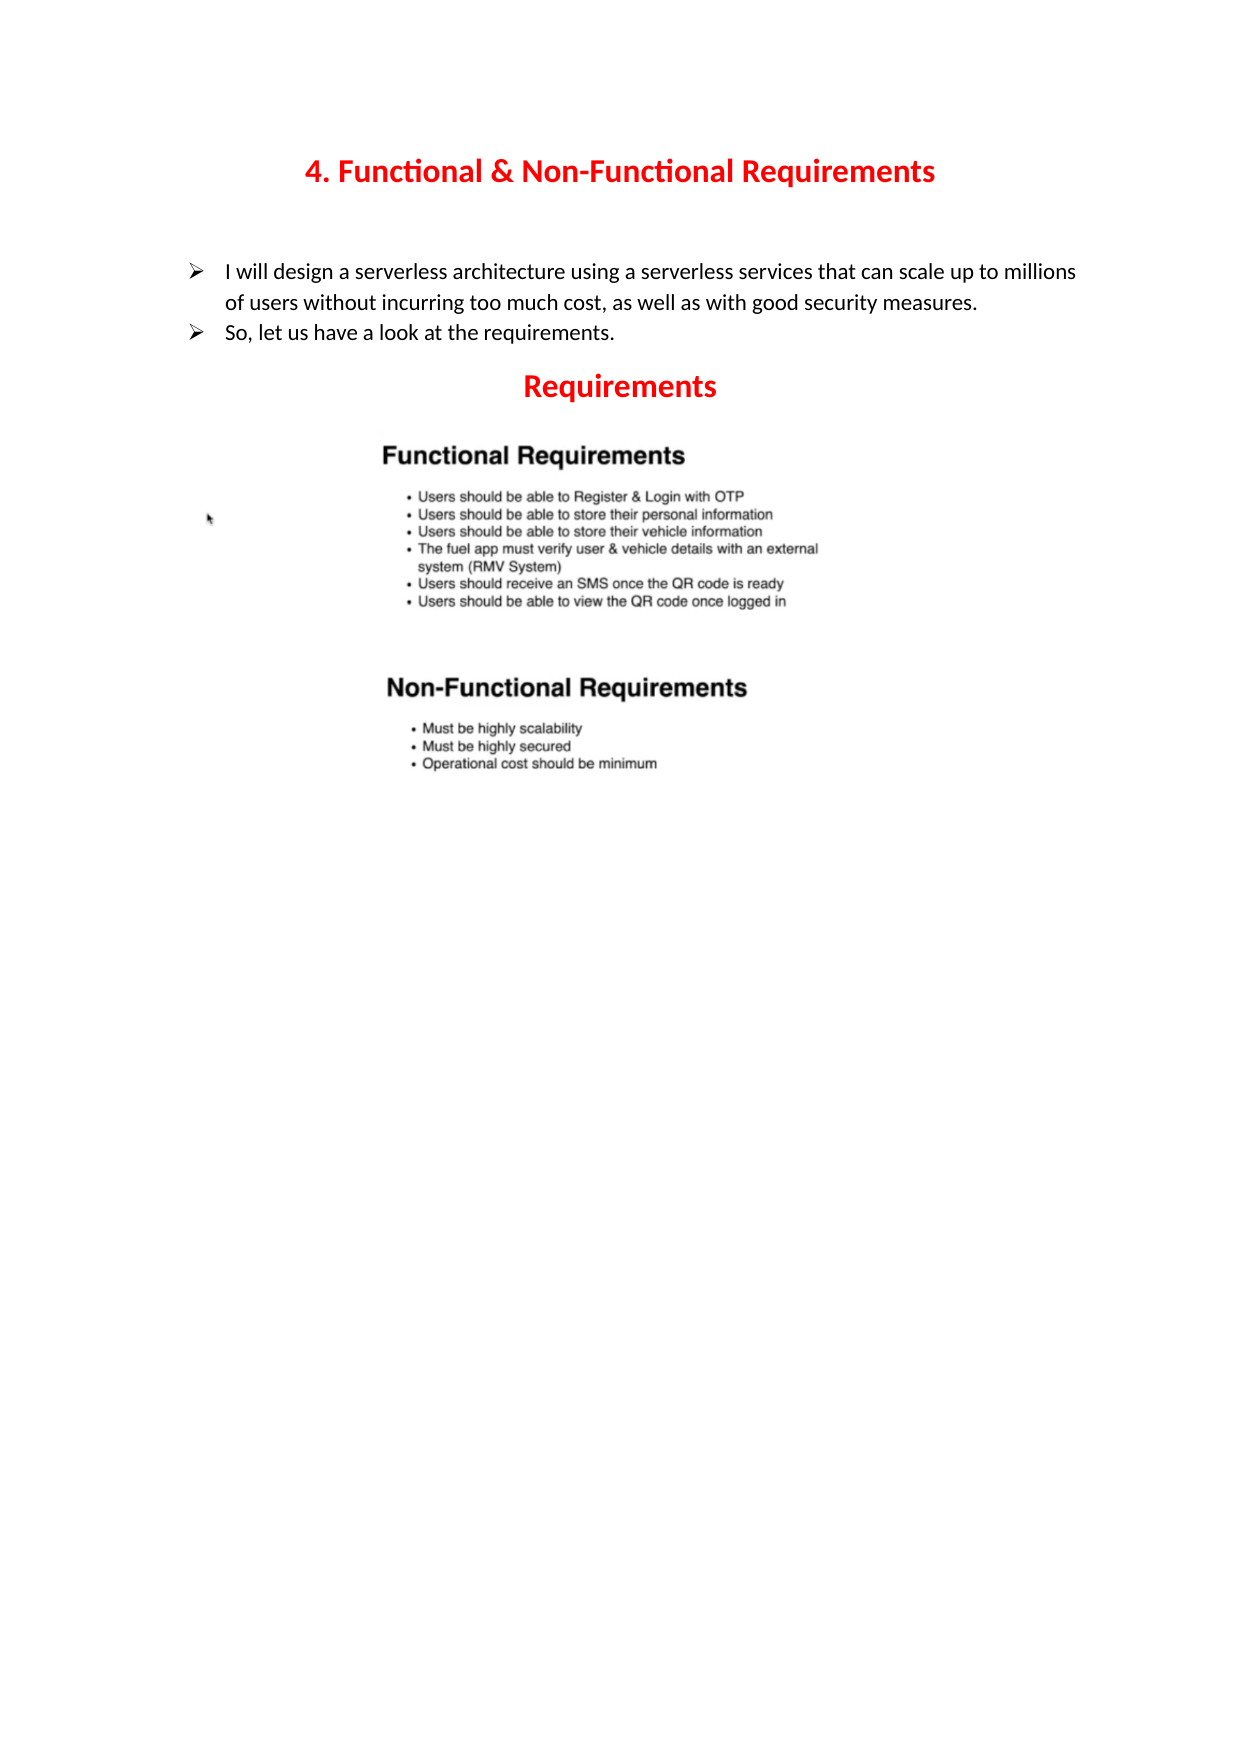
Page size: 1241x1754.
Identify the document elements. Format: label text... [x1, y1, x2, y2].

list I will design a serverless architecture using a serverless services that can scale up to millions of users without incurring too much cost, as well as with good security measures. [187, 257, 1090, 316]
list So, let us have a look at the requirements. [187, 318, 1090, 346]
text Requirements [150, 365, 1090, 406]
picture [150, 425, 1091, 781]
text 4. Functional & Non-Functional Requirements [150, 150, 1090, 191]
